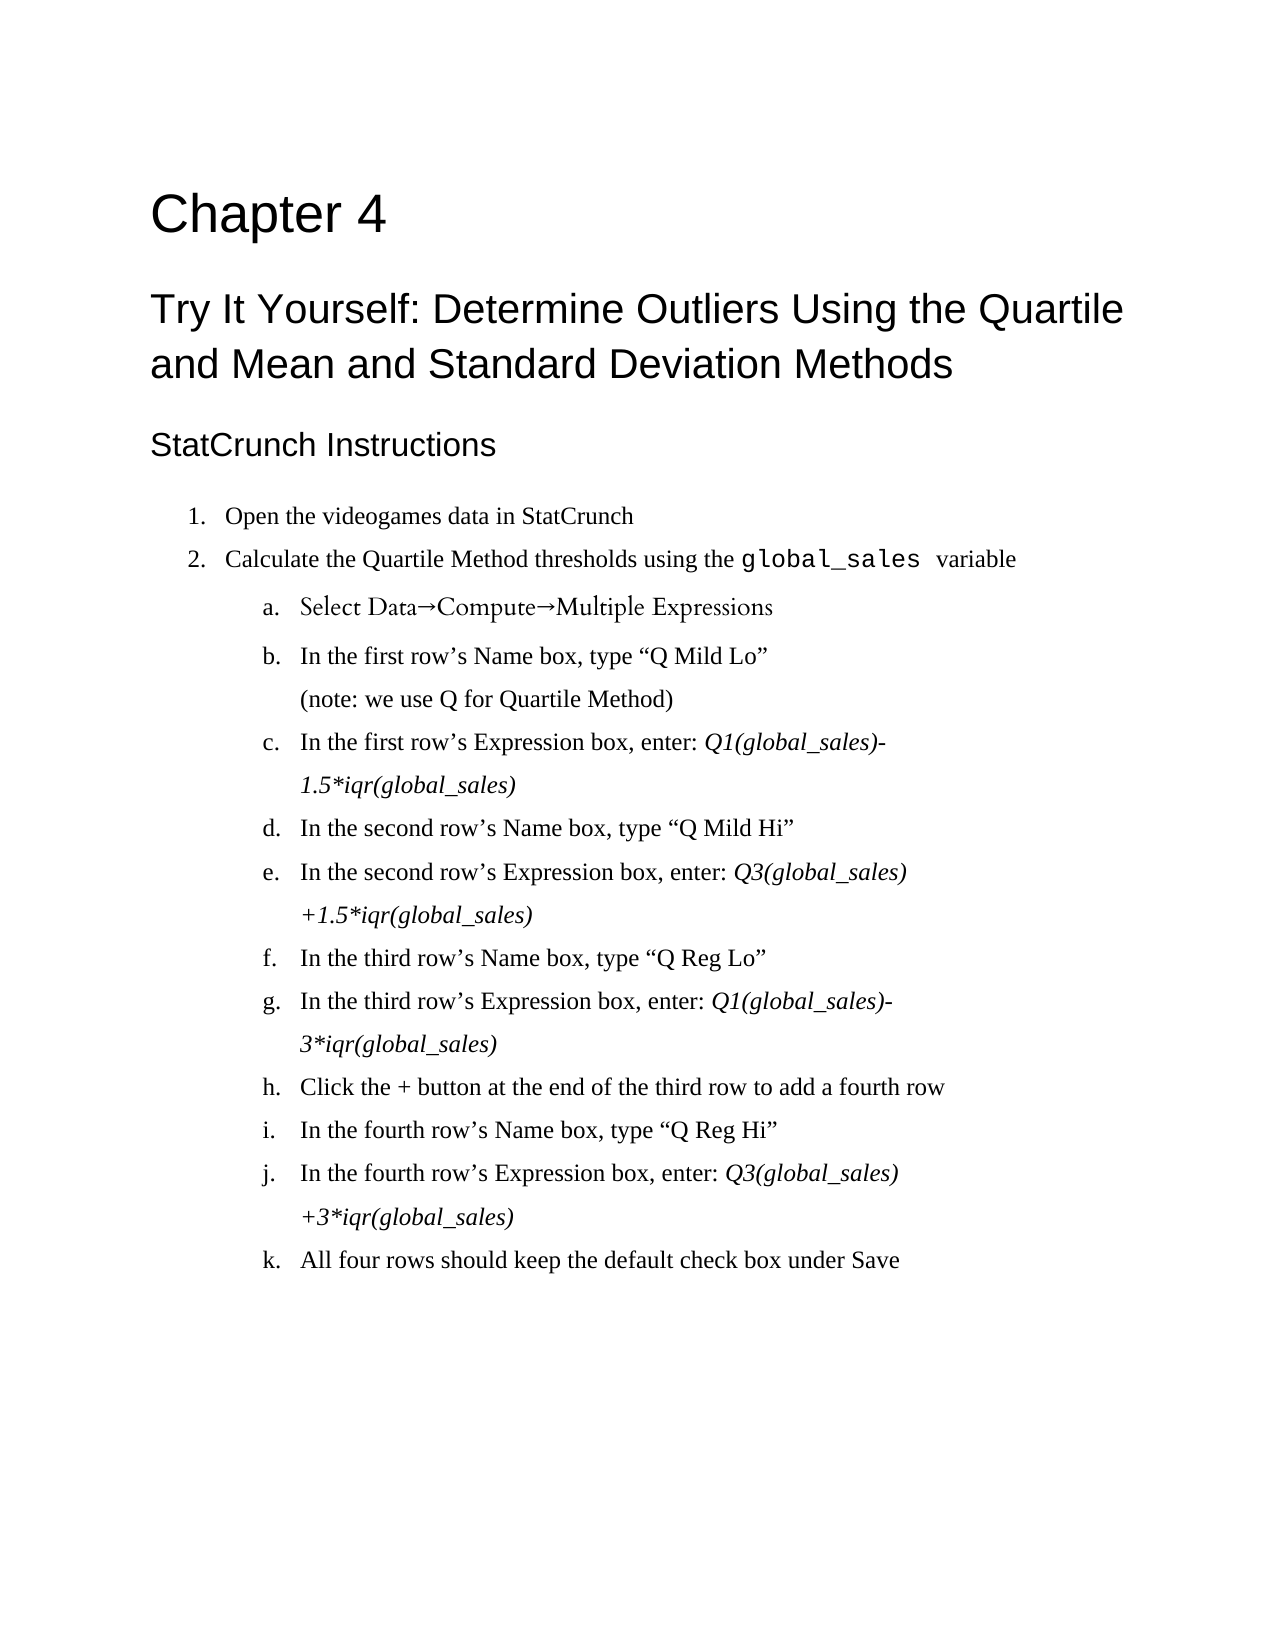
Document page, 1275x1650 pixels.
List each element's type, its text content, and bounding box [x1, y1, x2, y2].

list In the fourth row’s Expression box, enter: Q3(global_sales)+3*iqr(global_sales) [262, 1158, 1050, 1230]
list In the first row’s Expression box, enter: Q1(global_sales)-1.5*iqr(global_sales) [262, 727, 1050, 799]
list Open the videogames data in StatCrunch [187, 501, 1050, 530]
list In the second row’s Name box, type “Q Mild Hi” [262, 813, 1050, 842]
list In the fourth row’s Name box, type “Q Reg Hi” [262, 1115, 1050, 1144]
subtitle Try It Yourself: Determine Outliers Using the Quartile and Mean and Standard Deviation Methods [150, 284, 1125, 387]
list In the second row’s Expression box, enter: Q3(global_sales)+1.5*iqr(global_sales) [262, 857, 1050, 928]
list In the first row’s Name box, type “Q Mild Lo” (note: we use Q for Quartile Method) [262, 641, 1050, 713]
list All four rows should keep the default check box under Save [262, 1245, 1050, 1273]
title Chapter 4 [150, 181, 1125, 243]
list Calculate the Quartile Method thresholds using the global_sales variable [187, 544, 1050, 575]
subtitle StatCrunch Instructions [150, 426, 1125, 464]
list In the third row’s Expression box, enter: Q1(global_sales)-3*iqr(global_sales) [262, 986, 1050, 1058]
list In the third row’s Name box, type “Q Reg Lo” [262, 943, 1050, 972]
list Click the + button at the end of the third row to add a fourth row [262, 1072, 1050, 1101]
list Select Data→Compute→Multiple Expressions [262, 590, 1050, 624]
